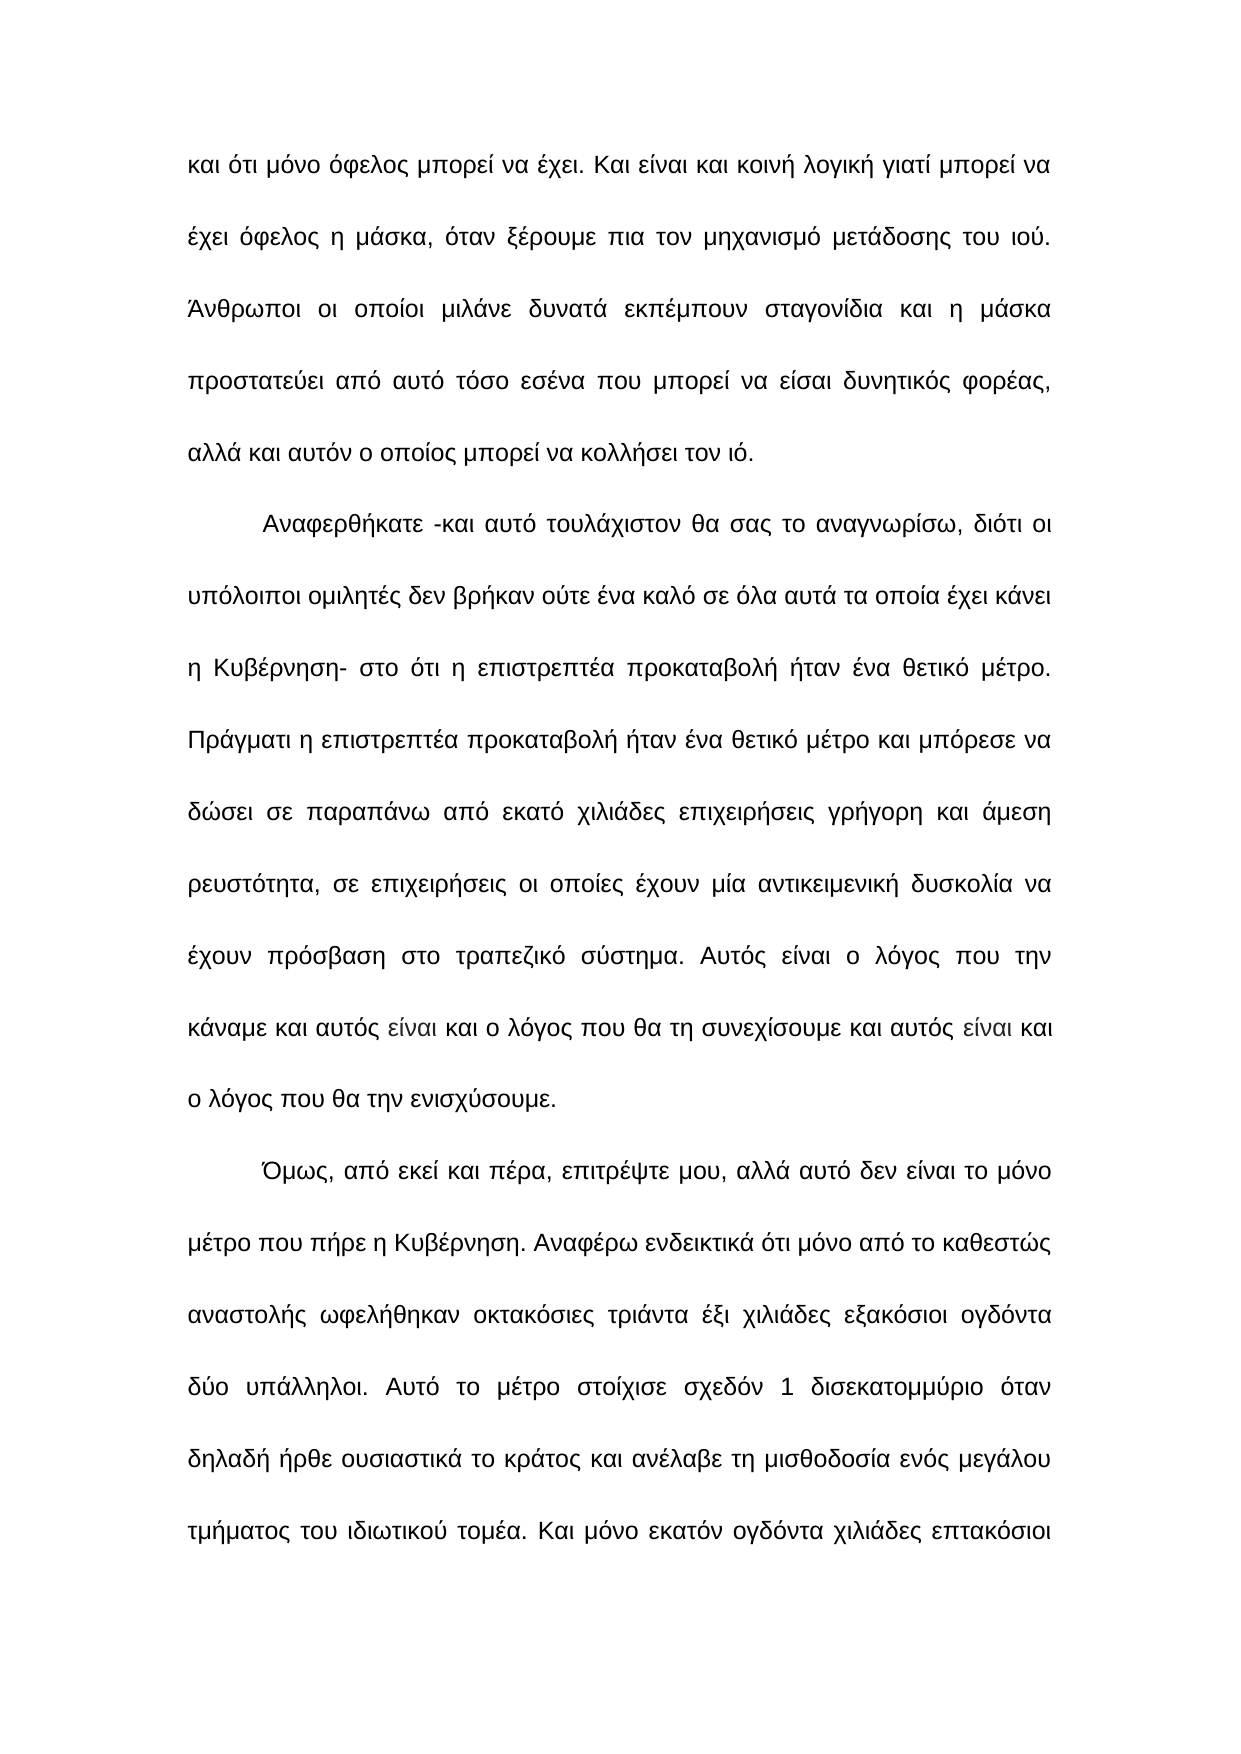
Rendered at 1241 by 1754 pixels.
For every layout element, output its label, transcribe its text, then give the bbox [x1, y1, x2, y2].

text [187, 150, 1053, 316]
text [187, 1156, 1053, 1526]
text Αναφερθήκατε -και αυτό τουλάχιστον θα σας το αναγνωρίσω, διότι οι υπόλοιποι ομιλητές δεν βρήκαν ούτε ένα καλό σε όλα αυτά τα οποία έχει κάνει η Κυβέρνηση- στο ότι η επιστρεπτέα προκαταβολή ήταν ένα θετικό μέτρο. Πράγματι η επιστρεπτέα προκαταβολή ήταν ένα θετικό μέτρο και μπόρεσε να δώσει σε παραπάνω από εκατό χιλιάδες επιχειρήσεις γρήγορη και άμεση ρευστότητα, σε επιχειρήσεις οι οποίες έχουν μία αντικειμενική δυσκολία να έχουν πρόσβαση στο τραπεζικό σύστημα. Αυτός είναι ο λόγος που την κάναμε και αυτός είναι και ο λόγος που θα τη συνεχίσουμε και αυτός είναι και ο λόγος που θα την ενισχύσουμε. [187, 509, 1053, 1113]
